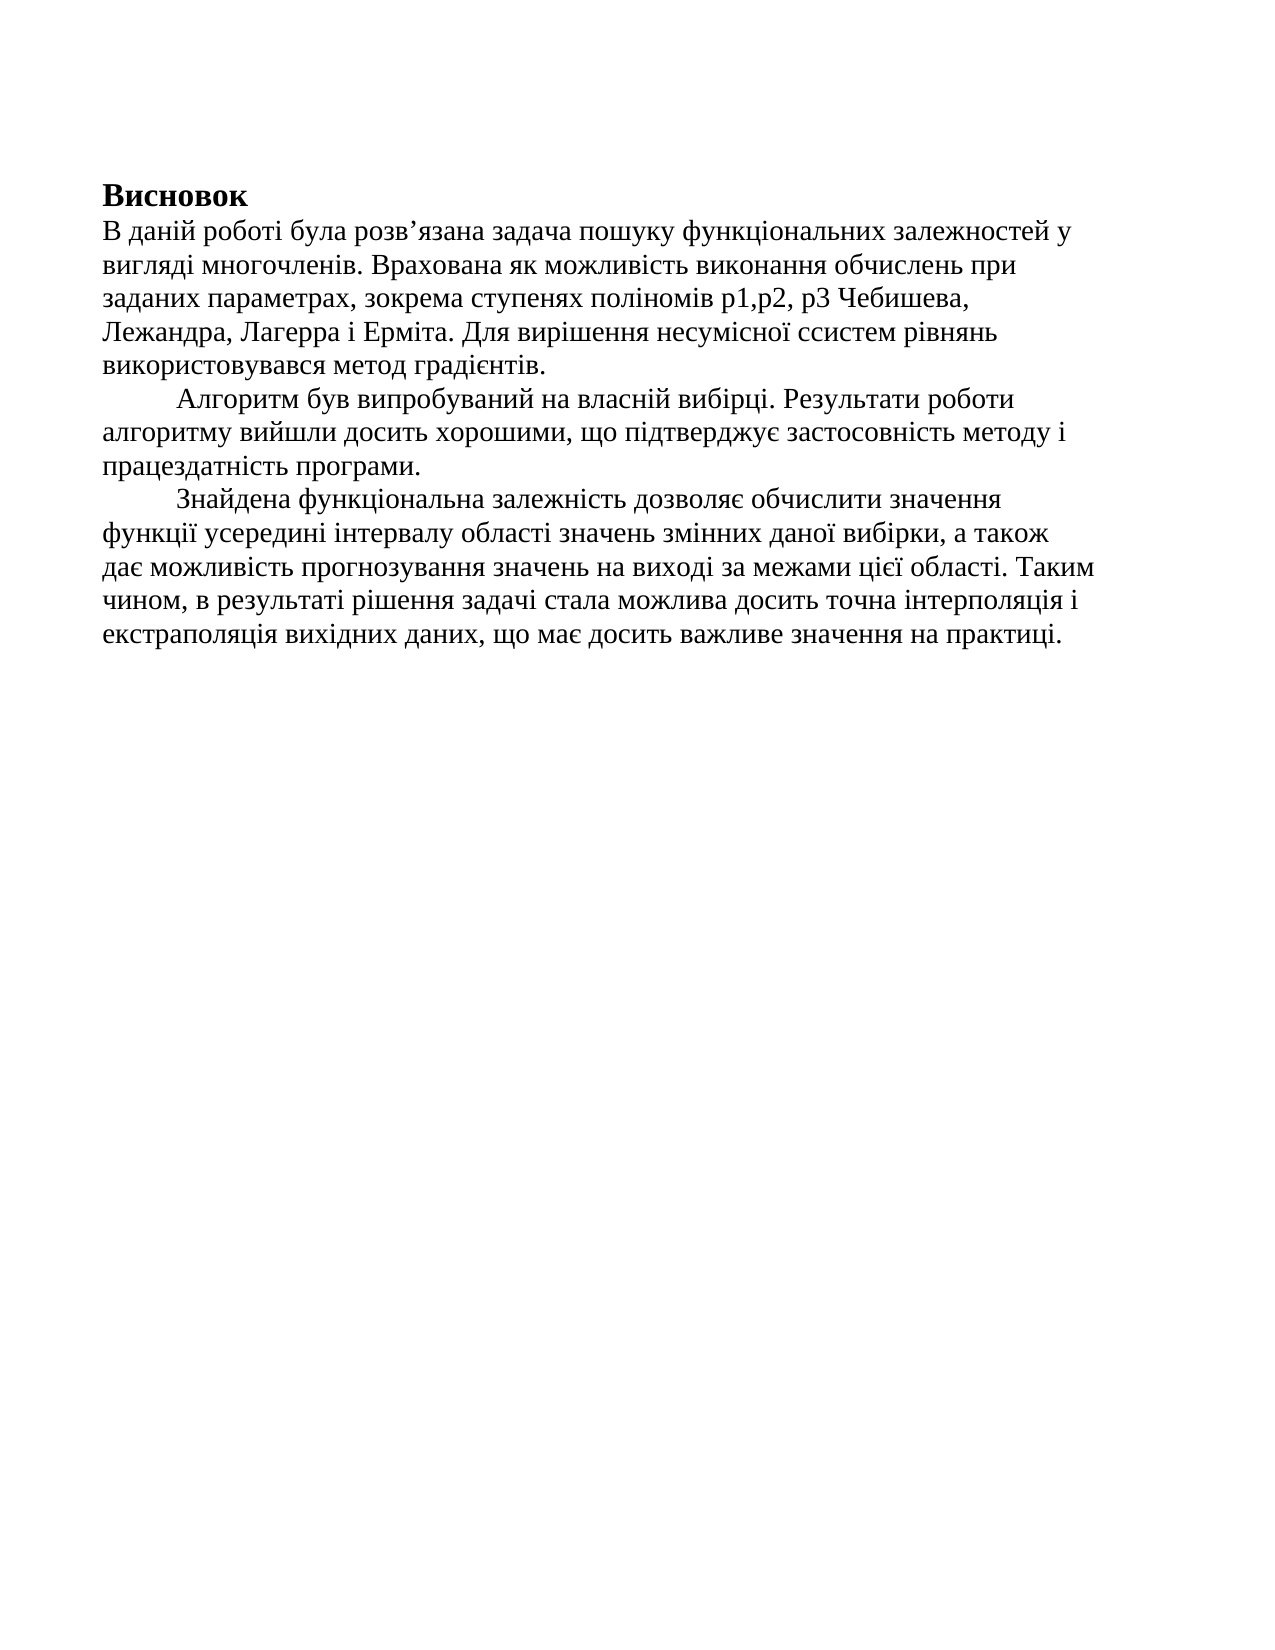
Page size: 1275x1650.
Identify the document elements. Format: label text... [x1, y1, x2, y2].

text Знайдена функціональна залежність дозволяє обчислити значення функції усередині інтервалу області значень змінних даної вибірки, а також дає можливість прогнозування значень на виході за межами цієї області. Таким чином, в результаті рішення задачі стала можлива досить точна інтерполяція і екстраполяція вихідних даних, що має досить важливе значення на практиці. [102, 482, 1096, 649]
text Алгоритм був випробуваний на власній вибірці. Результати роботи алгоритму вийшли досить хорошими, що підтверджує застосовність методу і працездатність програми. [102, 381, 1096, 482]
text В даній роботі була розв’язана задача пошуку функціональних залежностей у вигляді многочленів. Врахована як можливість виконання обчислень при заданих параметрах, зокрема ступенях поліномів р1,р2, р3 Чебишева, Лежандра, Лагерра і Ерміта. Для вирішення несумісної ссистем рівнянь використовувався метод градієнтів. [102, 213, 1096, 381]
subtitle Висновок [102, 175, 1096, 213]
